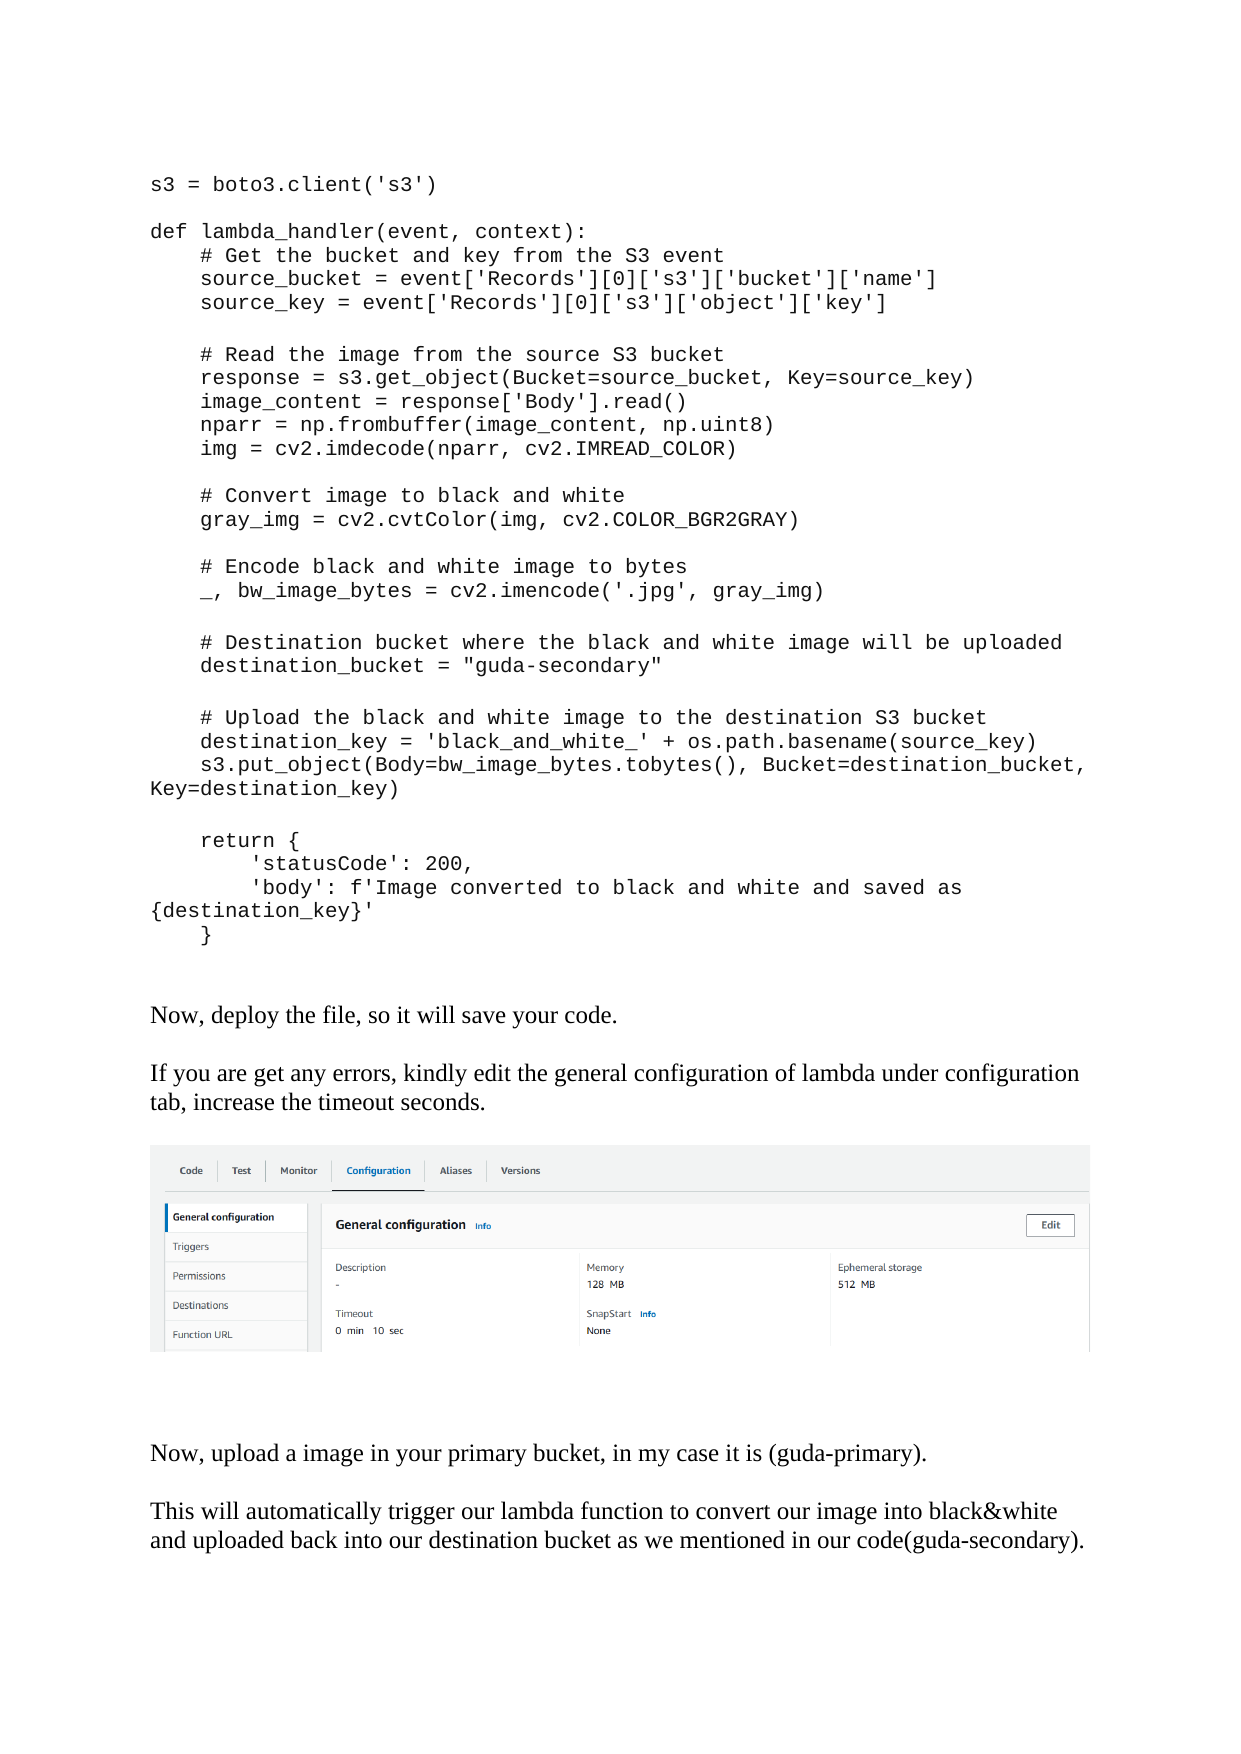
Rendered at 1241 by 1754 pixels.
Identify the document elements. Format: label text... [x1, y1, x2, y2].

text gray_img = cv2.cvtColor(img, cv2.COLOR_BGR2GRAY) [150, 509, 1090, 533]
text _, bw_image_bytes = cv2.imencode('.jpg', gray_img) [150, 580, 1090, 604]
text # Convert image to black and white [150, 485, 1090, 509]
text # Read the image from the source S3 bucket [150, 343, 1090, 367]
text s3.put_object(Body=bw_image_bytes.tobytes(), Bucket=destination_bucket, Key=destination_key) [150, 754, 1090, 802]
text nparr = np.frombuffer(image_content, np.uint8) [150, 414, 1090, 438]
picture [150, 1145, 1091, 1352]
text destination_key = 'black_and_white_' + os.path.basename(source_key) [150, 731, 1090, 754]
text Now, deploy the file, so it will save your code. [150, 1001, 1090, 1029]
text s3 = boto3.client('s3') [150, 174, 1090, 197]
text source_key = event['Records'][0]['s3']['object']['key'] [150, 292, 1090, 316]
text response = s3.get_object(Bucket=source_bucket, Key=source_key) [150, 367, 1090, 391]
text # Encode black and white image to bytes [150, 556, 1090, 580]
text Now, upload a image in your primary bucket, in my case it is (guda-primary). [150, 1438, 1090, 1467]
text def lambda_handler(event, context): [150, 221, 1090, 244]
text destination_bucket = "guda-secondary" [150, 655, 1090, 679]
text img = cv2.imdecode(nparr, cv2.IMREAD_COLOR) [150, 438, 1090, 462]
text This will automatically trigger our lambda function to convert our image into black&white and uploaded back into our destination bucket as we mentioned in our code(guda-secondary). [150, 1496, 1090, 1554]
text # Get the bucket and key from the S3 event [150, 244, 1090, 268]
text If you are get any errors, kindly edit the general configuration of lambda under configuration tab, increase the timeout seconds. [150, 1058, 1090, 1116]
text } [150, 924, 1090, 948]
text source_bucket = event['Records'][0]['s3']['bucket']['name'] [150, 268, 1090, 292]
text # Destination bucket where the black and white image will be uploaded [150, 632, 1090, 655]
text return { [150, 829, 1090, 853]
text 'body': f'Image converted to black and white and saved as {destination_key}' [150, 877, 1090, 924]
text # Upload the black and white image to the destination S3 bucket [150, 707, 1090, 731]
text image_content = response['Body'].read() [150, 391, 1090, 414]
text 'statusCode': 200, [150, 853, 1090, 877]
